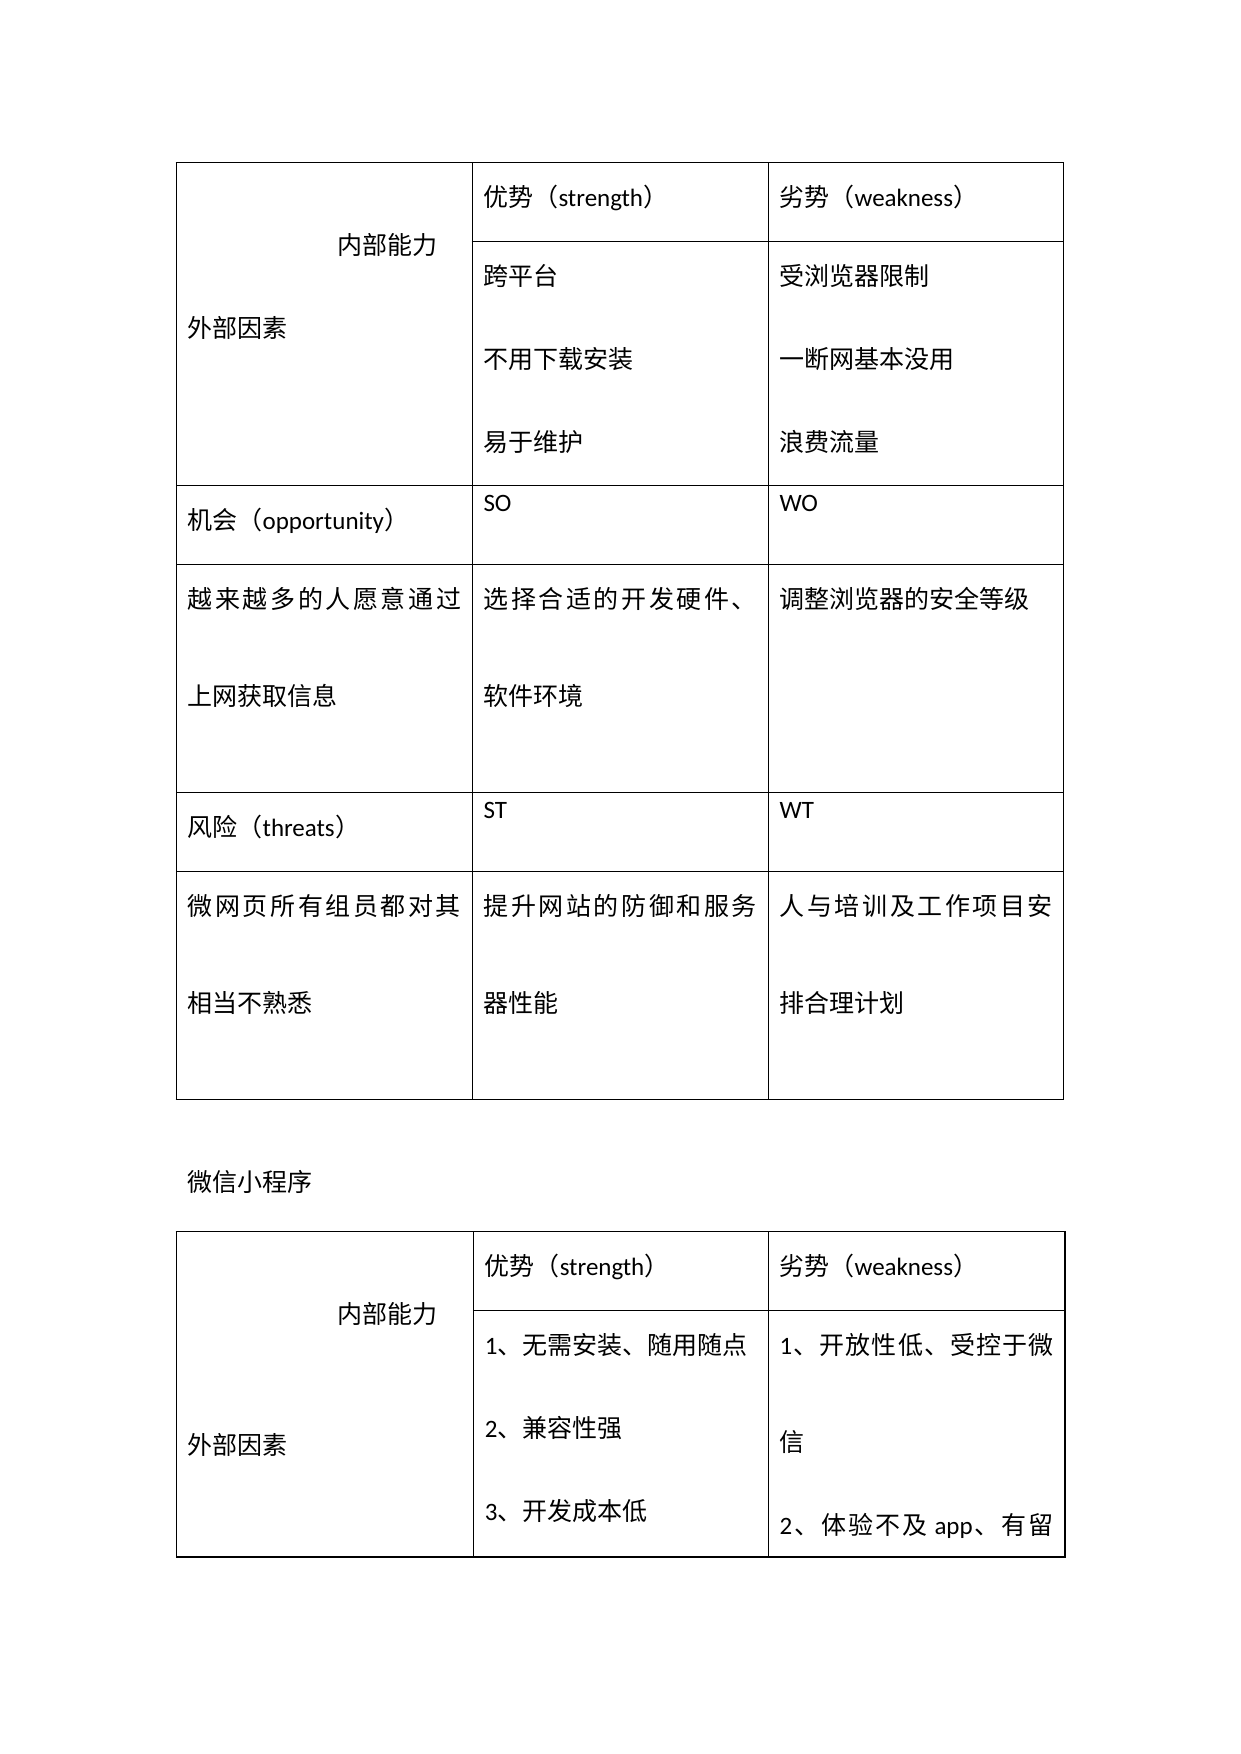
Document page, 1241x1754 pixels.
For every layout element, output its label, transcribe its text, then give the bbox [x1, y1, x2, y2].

text 微信小程序 [187, 1148, 1053, 1213]
table_cell 调整浏览器的安全等级 [769, 565, 1063, 792]
table_header 优势（strength） [474, 1232, 768, 1310]
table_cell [769, 1311, 1064, 1556]
table_cell 机会（opportunity） [177, 486, 472, 564]
table_cell SO [473, 486, 768, 564]
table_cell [474, 1311, 768, 1556]
table_header 内部能力 外部因素 [177, 163, 472, 485]
table_cell 受浏览器限制 一断网基本没用 浪费流量 [769, 242, 1063, 485]
table_cell 跨平台 不用下载安装 易于维护 [473, 242, 768, 485]
table_cell 人与培训及工作项目安排合理计划 [769, 872, 1063, 1099]
table_cell 越来越多的人愿意通过上网获取信息 [177, 565, 472, 792]
table_cell 选择合适的开发硬件、软件环境 [473, 565, 768, 792]
table_header 优势（strength） [473, 163, 768, 241]
table_cell 提升网站的防御和服务器性能 [473, 872, 768, 1099]
table_header 劣势（weakness） [769, 163, 1063, 241]
table_header 劣势（weakness） [769, 1232, 1064, 1310]
table_header 内部能力 外部因素 [177, 1232, 473, 1556]
table_cell 风险（threats） [177, 793, 472, 871]
table_cell WT [769, 793, 1063, 871]
table_cell WO [769, 486, 1063, 564]
table_cell ST [473, 793, 768, 871]
table_cell 微网页所有组员都对其相当不熟悉 [177, 872, 472, 1099]
